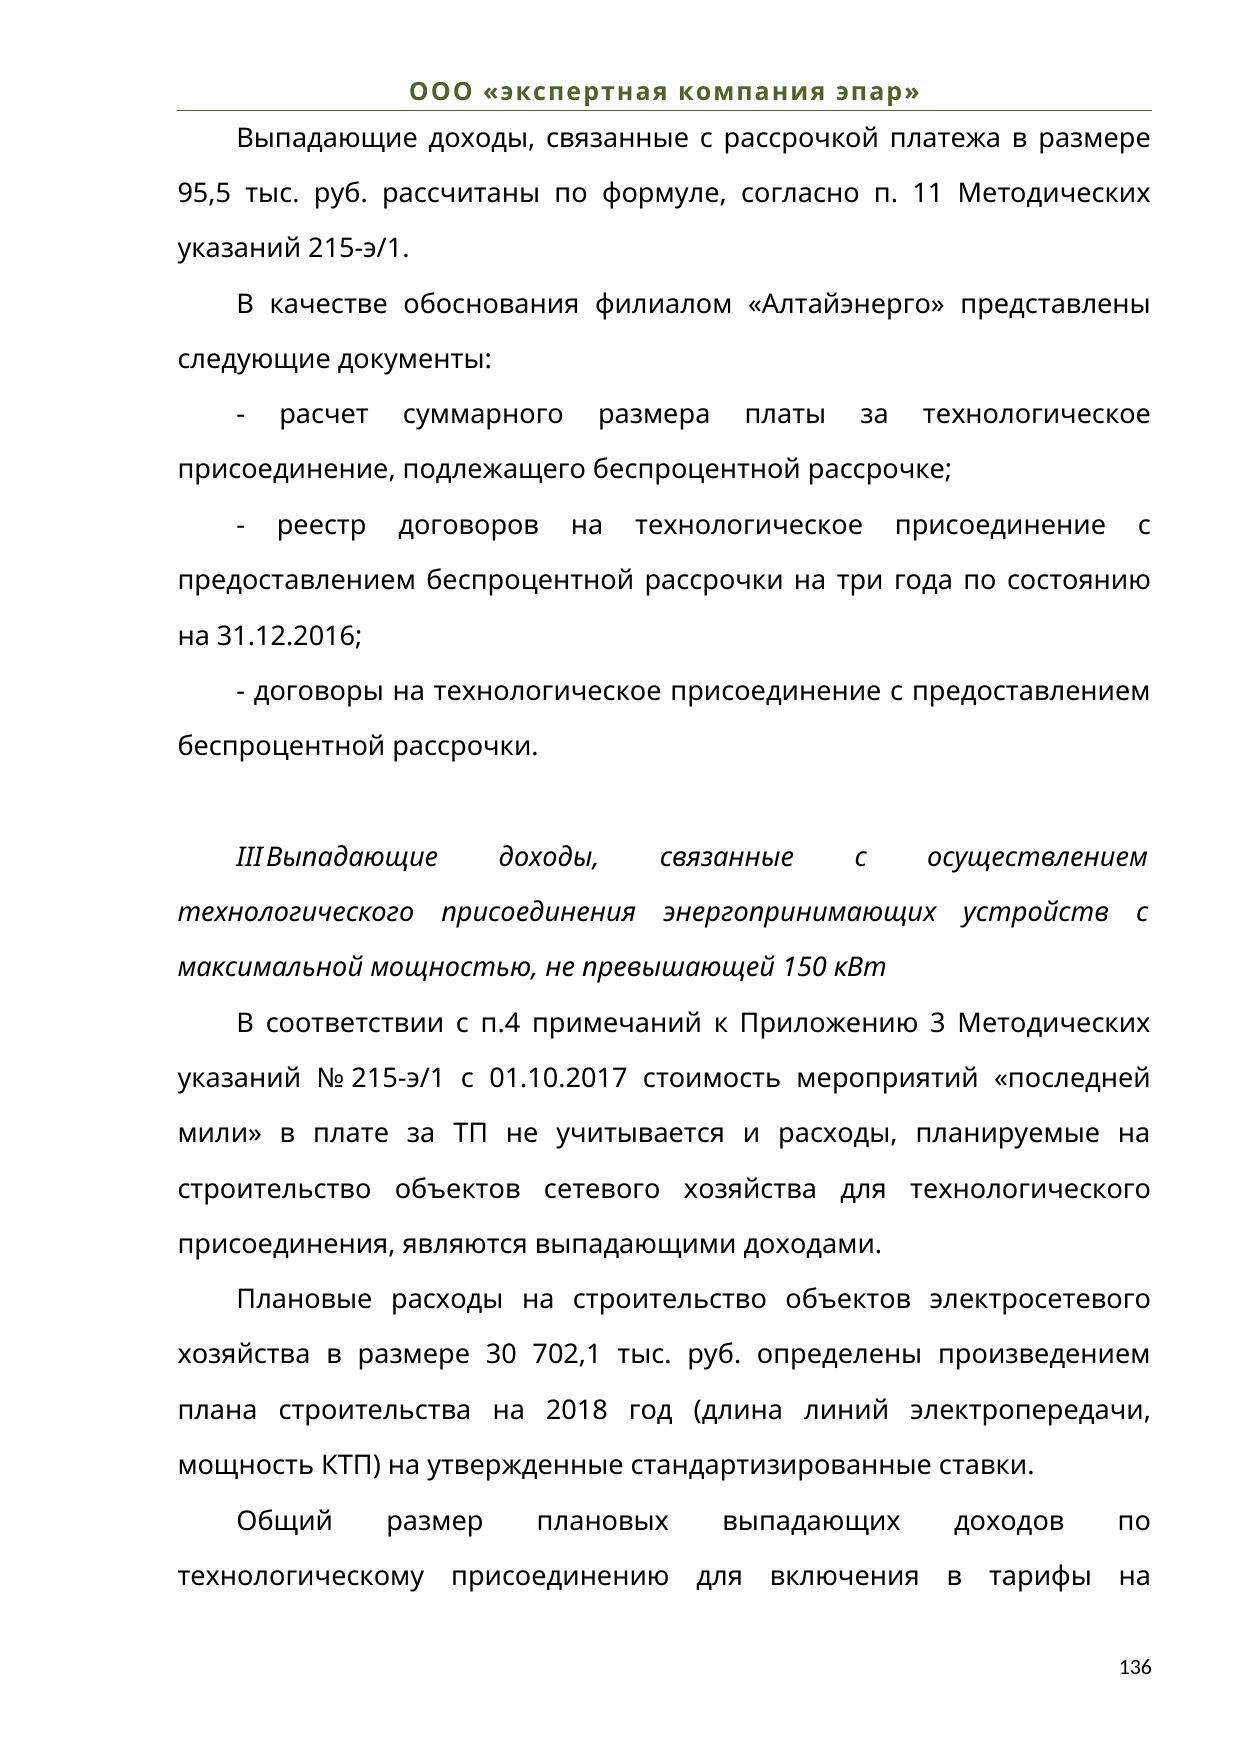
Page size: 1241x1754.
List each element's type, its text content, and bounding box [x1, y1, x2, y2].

list Выпадающие доходы, связанные с рассрочкой платежа в размере 95,5 тыс. руб. рассчитаны по формуле, согласно п. 11 Методических указаний 215-э/1. [177, 118, 1152, 266]
list В соответствии с п.4 примечаний к Приложению 3 Методических указаний № 215-э/1 с 01.10.2017 стоимость мероприятий «последней мили» в плате за ТП не учитывается и расходы, планируемые на строительство объектов сетевого хозяйства для технологического присоединения, являются выпадающими доходами. [177, 1003, 1152, 1261]
list - расчет суммарного размера платы за технологическое присоединение, подлежащего беспроцентной рассрочке; [177, 395, 1152, 487]
list В качестве обоснования филиалом «Алтайэнерго» представлены следующие документы: [177, 284, 1152, 376]
list - договоры на технологическое присоединение с предоставлением беспроцентной рассрочки. [177, 671, 1152, 763]
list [177, 1501, 1152, 1593]
list - реестр договоров на технологическое присоединение с предоставлением беспроцентной рассрочки на три года по состоянию на 31.12.2016; [177, 505, 1152, 653]
list III Выпадающие доходы, связанные с осуществлением технологического присоединения энергопринимающих устройств с максимальной мощностью, не превышающей 150 кВт [177, 837, 1152, 985]
list Плановые расходы на строительство объектов электросетевого хозяйства в размере 30 702,1 тыс. руб. определены произведением плана строительства на 2018 год (длина линий электропередачи, мощность КТП) на утвержденные стандартизированные ставки. [177, 1280, 1152, 1482]
